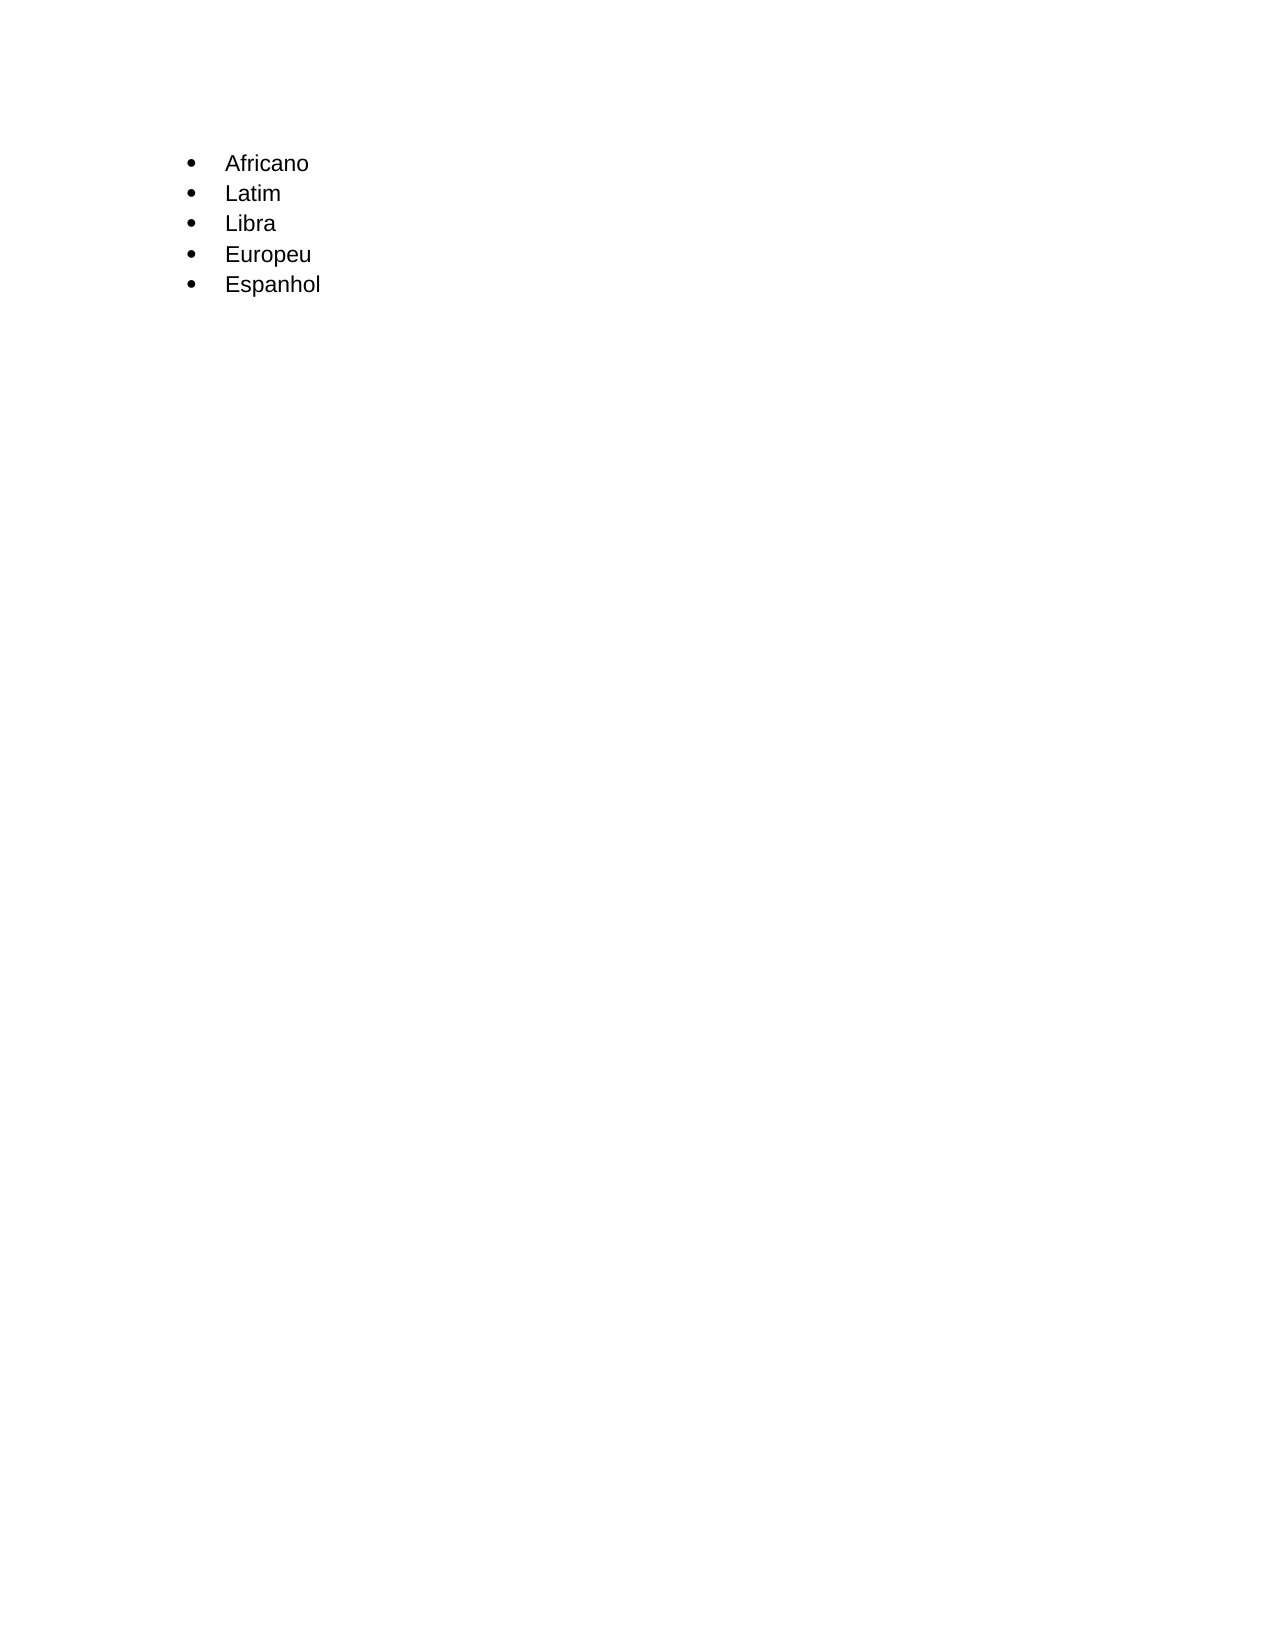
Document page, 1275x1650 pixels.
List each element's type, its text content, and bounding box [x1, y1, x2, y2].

list Europeu [187, 241, 1125, 267]
list Latim [187, 180, 1125, 207]
list Libra [187, 210, 1125, 237]
list Africano [187, 150, 1125, 176]
list Espanhol [187, 271, 1125, 358]
